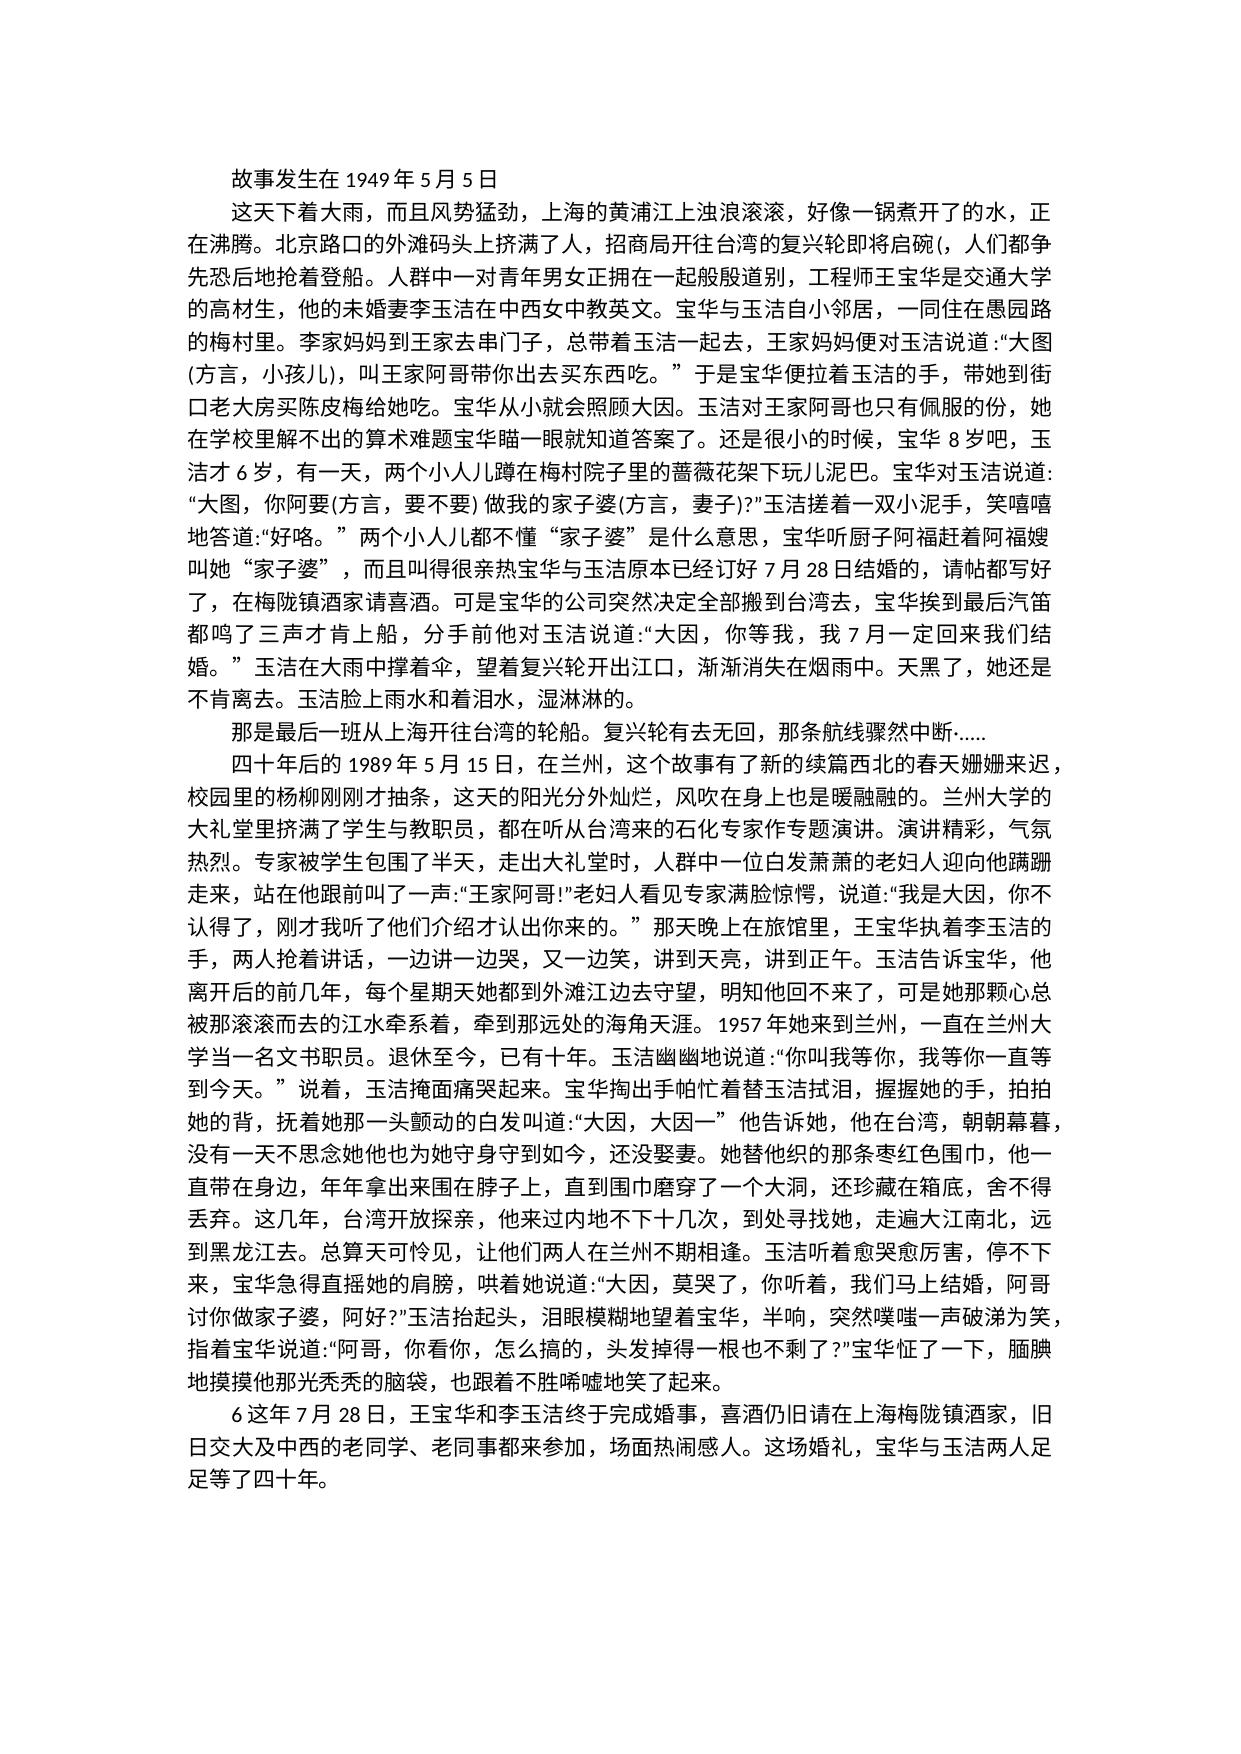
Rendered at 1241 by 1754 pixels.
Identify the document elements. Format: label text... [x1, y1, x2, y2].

text 6这年7月28日，王宝华和李玉洁终于完成婚事，喜酒仍旧请在上海梅陇镇酒家，旧日交大及中西的老同学、老同事都来参加，场面热闹感人。这场婚礼，宝华与玉洁两人足足等了四十年。 [187, 1397, 1053, 1494]
text 四十年后的1989年5月15日，在兰州，这个故事有了新的续篇西北的春天姗姗来迟，校园里的杨柳刚刚才抽条，这天的阳光分外灿烂，风吹在身上也是暖融融的。兰州大学的大礼堂里挤满了学生与教职员，都在听从台湾来的石化专家作专题演讲。演讲精彩，气氛热烈。专家被学生包围了半天，走出大礼堂时，人群中一位白发萧萧的老妇人迎向他蹒跚走来，站在他跟前叫了一声:“王家阿哥!”老妇人看见专家满脸惊愕，说道:“我是大因，你不认得了，刚才我听了他们介绍才认出你来的。”那天晚上在旅馆里，王宝华执着李玉洁的手，两人抢着讲话，一边讲一边哭，又一边笑，讲到天亮，讲到正午。玉洁告诉宝华，他离开后的前几年，每个星期天她都到外滩江边去守望，明知他回不来了，可是她那颗心总被那滚滚而去的江水牵系着，牵到那远处的海角天涯。1957年她来到兰州，一直在兰州大学当一名文书职员。退休至今，已有十年。玉洁幽幽地说道:“你叫我等你，我等你一直等到今天。”说着，玉洁掩面痛哭起来。宝华掏出手帕忙着替玉洁拭泪，握握她的手，拍拍她的背，抚着她那一头颤动的白发叫道:“大因，大因一”他告诉她，他在台湾，朝朝幕暮，没有一天不思念她他也为她守身守到如今，还没娶妻。她替他织的那条枣红色围巾，他一直带在身边，年年拿出来围在脖子上，直到围巾磨穿了一个大洞，还珍藏在箱底，舍不得丢弃。这几年，台湾开放探亲，他来过内地不下十几次，到处寻找她，走遍大江南北，远到黑龙江去。总算天可怜见，让他们两人在兰州不期相逢。玉洁听着愈哭愈厉害，停不下来，宝华急得直摇她的肩膀，哄着她说道:“大因，莫哭了，你听着，我们马上结婚，阿哥讨你做家子婆，阿好?”玉洁抬起头，泪眼模糊地望着宝华，半响，突然噗嗤一声破涕为笑，指着宝华说道:“阿哥，你看你，怎么搞的，头发掉得一根也不剩了?”宝华怔了一下，腼腆地摸摸他那光秃秃的脑袋，也跟着不胜唏嘘地笑了起来。 [187, 747, 1053, 1397]
text 这天下着大雨，而且风势猛劲，上海的黄浦江上浊浪滚滚，好像一锅煮开了的水，正在沸腾。北京路口的外滩码头上挤满了人，招商局开往台湾的复兴轮即将启碗(，人们都争先恐后地抢着登船。人群中一对青年男女正拥在一起般殷道别，工程师王宝华是交通大学的高材生，他的未婚妻李玉洁在中西女中教英文。宝华与玉洁自小邻居，一同住在愚园路的梅村里。李家妈妈到王家去串门子，总带着玉洁一起去，王家妈妈便对玉洁说道:“大图 (方言，小孩儿)，叫王家阿哥带你出去买东西吃。”于是宝华便拉着玉洁的手，带她到街口老大房买陈皮梅给她吃。宝华从小就会照顾大因。玉洁对王家阿哥也只有佩服的份，她在学校里解不出的算术难题宝华瞄一眼就知道答案了。还是很小的时候，宝华8岁吧，玉洁才6岁，有一天，两个小人儿蹲在梅村院子里的蔷薇花架下玩儿泥巴。宝华对玉洁说道:“大图，你阿要(方言，要不要) 做我的家子婆(方言，妻子)?”玉洁搓着一双小泥手，笑嘻嘻地答道:“好咯。”两个小人儿都不懂“家子婆”是什么意思，宝华听厨子阿福赶着阿福嫂叫她“家子婆”，而且叫得很亲热宝华与玉洁原本已经订好7月28日结婚的，请帖都写好了，在梅陇镇酒家请喜酒。可是宝华的公司突然决定全部搬到台湾去，宝华挨到最后汽笛都鸣了三声才肯上船，分手前他对玉洁说道:“大因，你等我，我7月一定回来我们结婚。”玉洁在大雨中撑着伞，望着复兴轮开出江口，渐渐消失在烟雨中。天黑了，她还是不肯离去。玉洁脸上雨水和着泪水，湿淋淋的。 [187, 194, 1053, 714]
text 故事发生在1949年5月5日 [187, 162, 1053, 194]
text 那是最后一班从上海开往台湾的轮船。复兴轮有去无回，那条航线骤然中断·..... [187, 714, 1053, 747]
